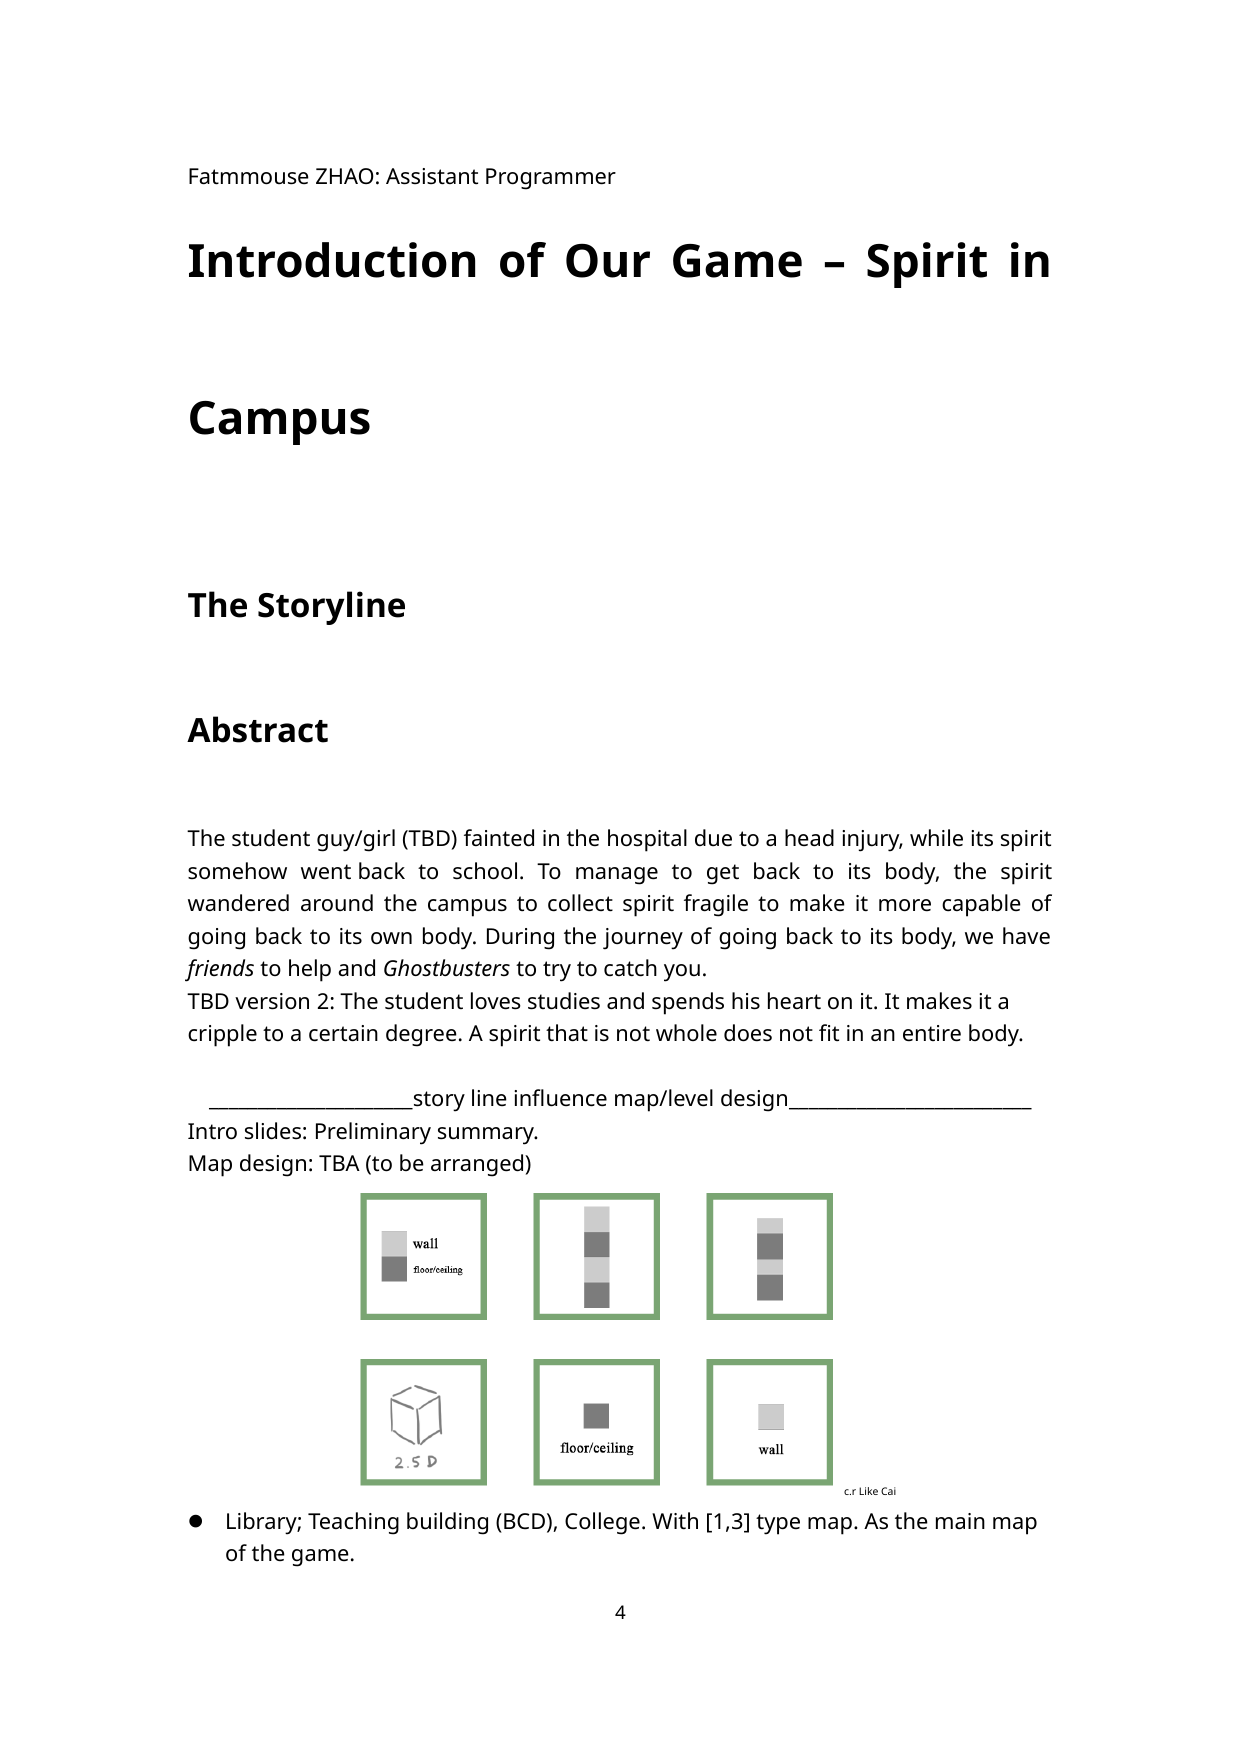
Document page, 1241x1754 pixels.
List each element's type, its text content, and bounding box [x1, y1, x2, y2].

subtitle Abstract [187, 697, 1053, 762]
text Intro slides: Preliminary summary. [187, 1114, 1053, 1147]
text TBD version 2: The student loves studies and spends his heart on it. It makes it a cripple to a certain degree. A spirit that is not whole does not fit in an entire body. [187, 984, 1053, 1049]
text Map design: TBA (to be arranged) [187, 1147, 1053, 1179]
list Library; Teaching building (BCD), College. With [1,3] type map. As the main map of the game. [187, 1504, 1053, 1569]
text Fatmmouse ZHAO: Assistant Programmer [187, 160, 1053, 192]
text The student guy/girl (TBD) fainted in the hospital due to a head injury, while its spirit somehow went back to school. To manage to get back to its body, the spirit wandered around the campus to collect spirit fragile to make it more capable of going back to its own body. During the journey of going back to its body, we have friends to help and Ghostbusters to try to catch you. [187, 822, 1053, 984]
subtitle The Storyline [187, 572, 1053, 637]
text _____________________story line influence map/level design_________________________ [187, 1082, 1053, 1114]
subtitle Introduction of Our Game – Spirit in Campus [187, 228, 1053, 449]
picture [344, 1179, 844, 1496]
